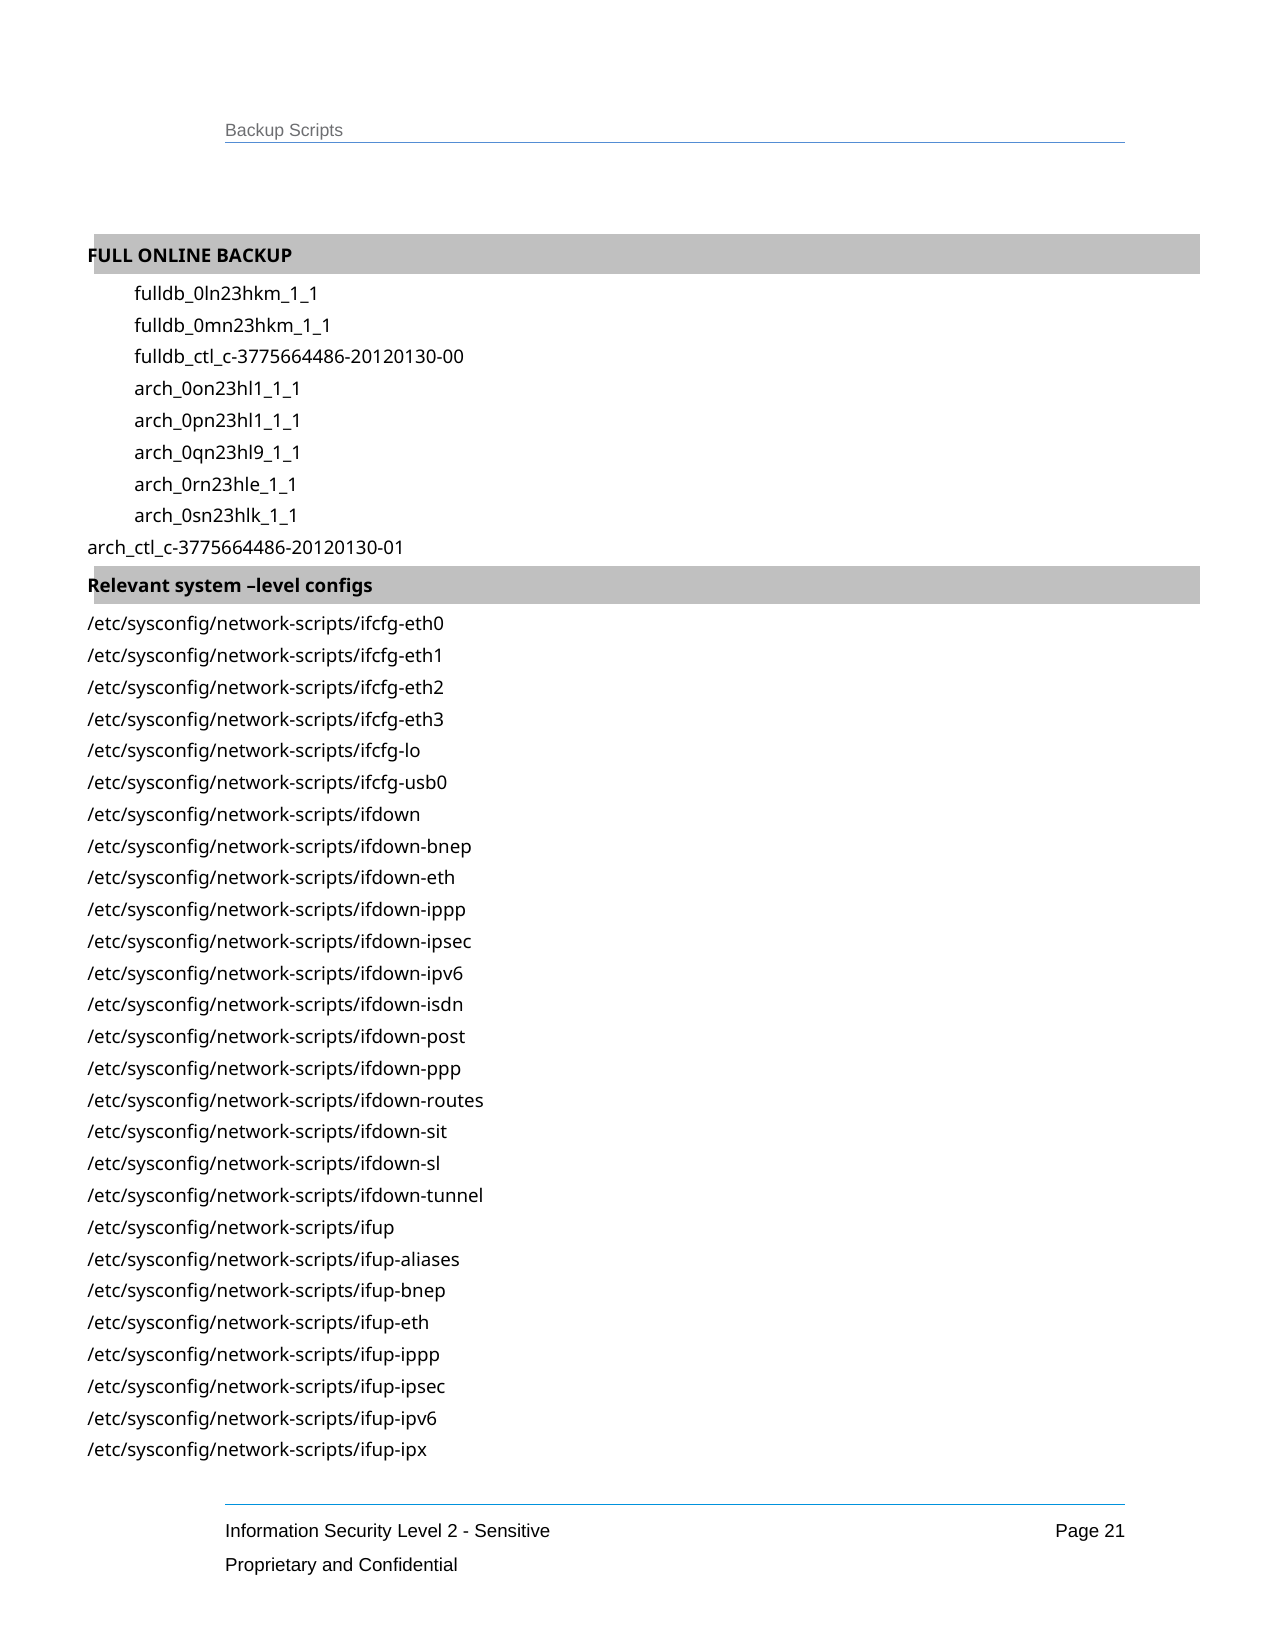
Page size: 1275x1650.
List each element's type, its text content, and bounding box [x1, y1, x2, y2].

table_cell FULL ONLINE BACKUP [94, 234, 1200, 274]
table_cell fulldb_0ln23hkm_1_1 fulldb_0mn23hkm_1_1 fulldb_ctl_c-3775664486-20120130-00 arch_0on23hl1_1_1 arch_0pn23hl1_1_1 arch_0qn23hl9_1_1 arch_0rn23hle_1_1 arch_0sn23hlk_1_1 arch_ctl_c-3775664486-20120130-01 [94, 274, 1200, 566]
table_cell Relevant system –level configs [94, 566, 1200, 604]
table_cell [94, 604, 1200, 1468]
